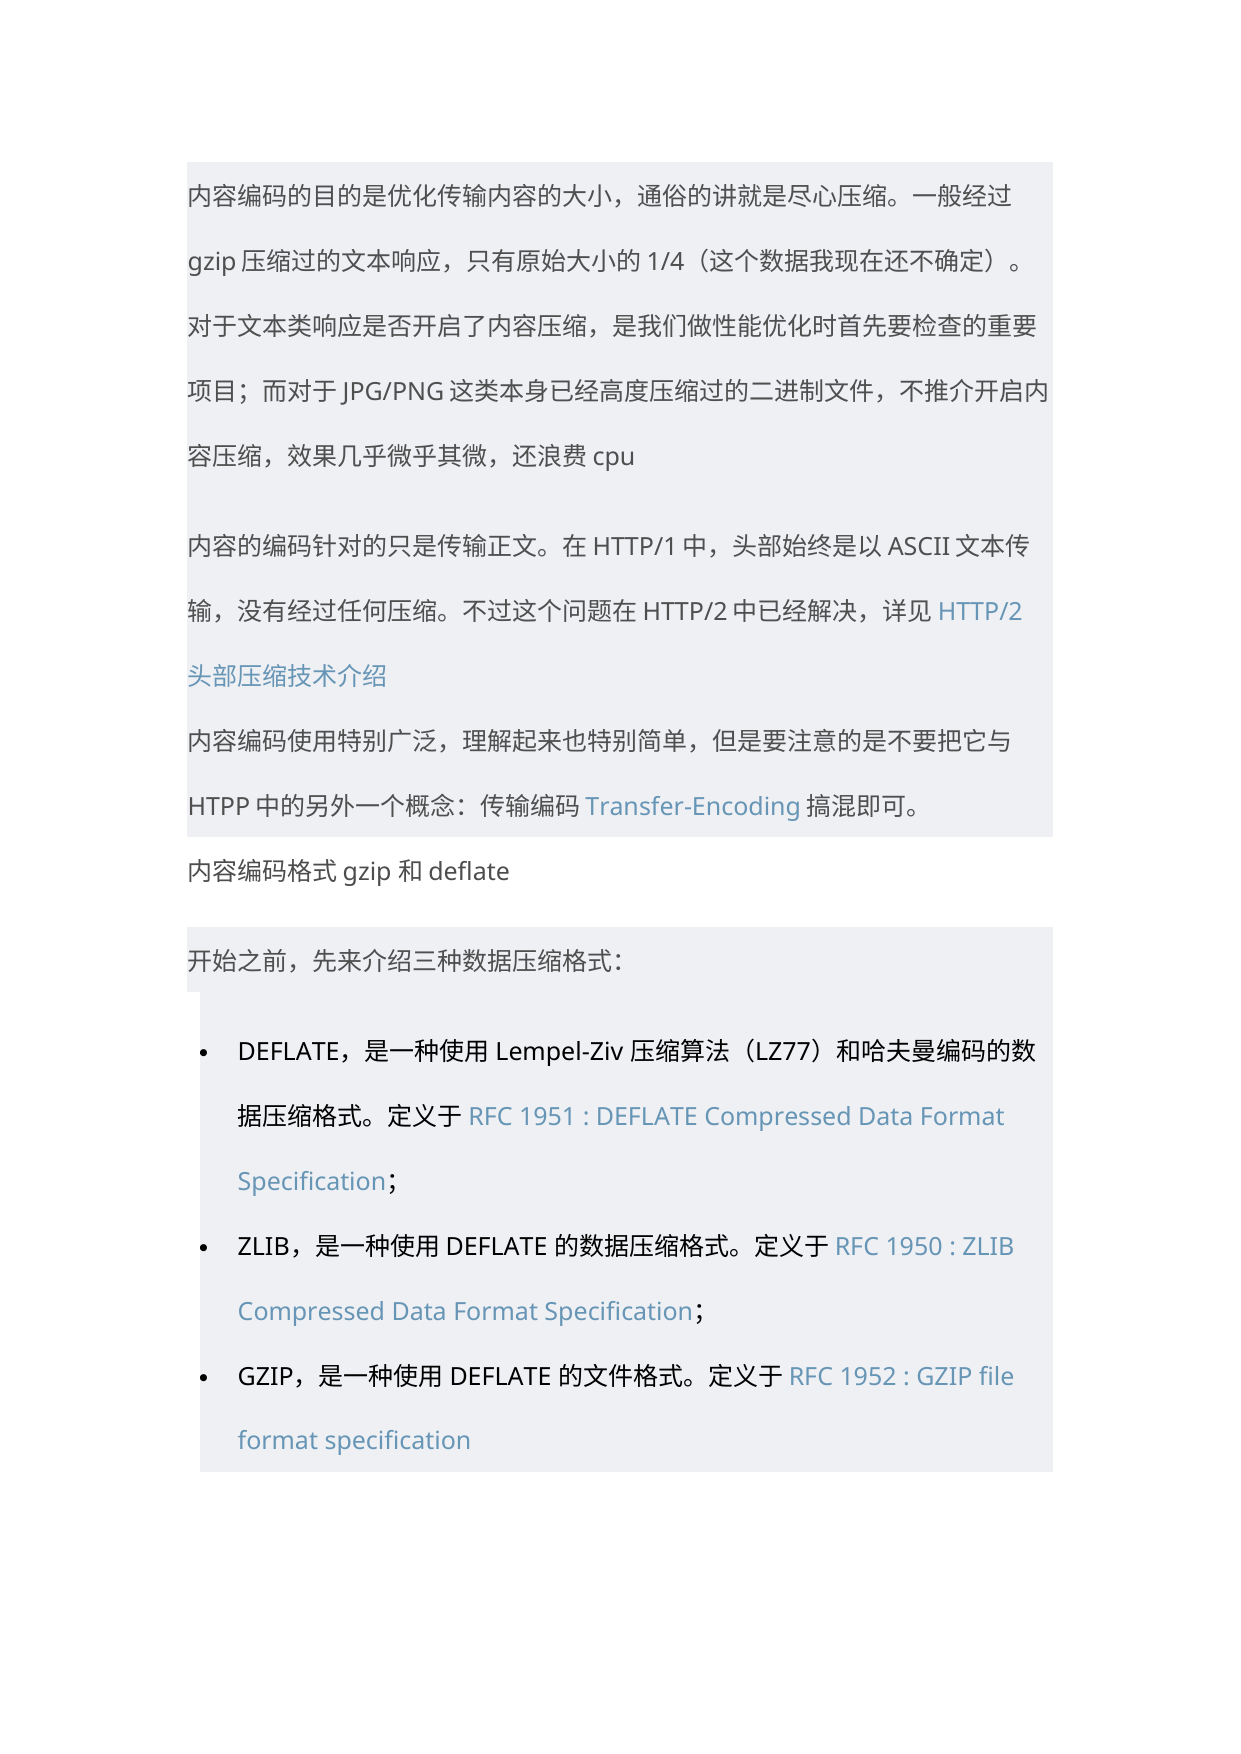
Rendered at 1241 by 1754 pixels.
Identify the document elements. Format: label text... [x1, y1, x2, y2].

text 开始之前，先来介绍三种数据压缩格式： [187, 927, 1053, 992]
list DEFLATE，是一种使用 Lempel-Ziv 压缩算法（LZ77）和哈夫曼编码的数据压缩格式。定义于 RFC 1951 : DEFLATE Compressed Data Format Specification； [200, 1017, 1053, 1212]
list ZLIB，是一种使用 DEFLATE 的数据压缩格式。定义于 RFC 1950 : ZLIB Compressed Data Format Specification； [200, 1212, 1053, 1342]
text 内容编码格式gzip 和deflate [187, 837, 1053, 902]
text 内容的编码针对的只是传输正文。在HTTP/1中，头部始终是以ASCII文本传输，没有经过任何压缩。不过这个问题在HTTP/2中已经解决，详见HTTP/2 头部压缩技术介绍 [187, 512, 1053, 707]
text 内容编码使用特别广泛，理解起来也特别简单，但是要注意的是不要把它与HTPP中的另外一个概念：传输编码Transfer-Encoding搞混即可。 [187, 707, 1053, 837]
list GZIP，是一种使用 DEFLATE 的文件格式。定义于 RFC 1952 : GZIP file format specification [200, 1342, 1053, 1472]
text 内容编码的目的是优化传输内容的大小，通俗的讲就是尽心压缩。一般经过gzip压缩过的文本响应，只有原始大小的1/4（这个数据我现在还不确定）。对于文本类响应是否开启了内容压缩，是我们做性能优化时首先要检查的重要项目；而对于JPG/PNG这类本身已经高度压缩过的二进制文件，不推介开启内容压缩，效果几乎微乎其微，还浪费cpu [187, 162, 1053, 487]
